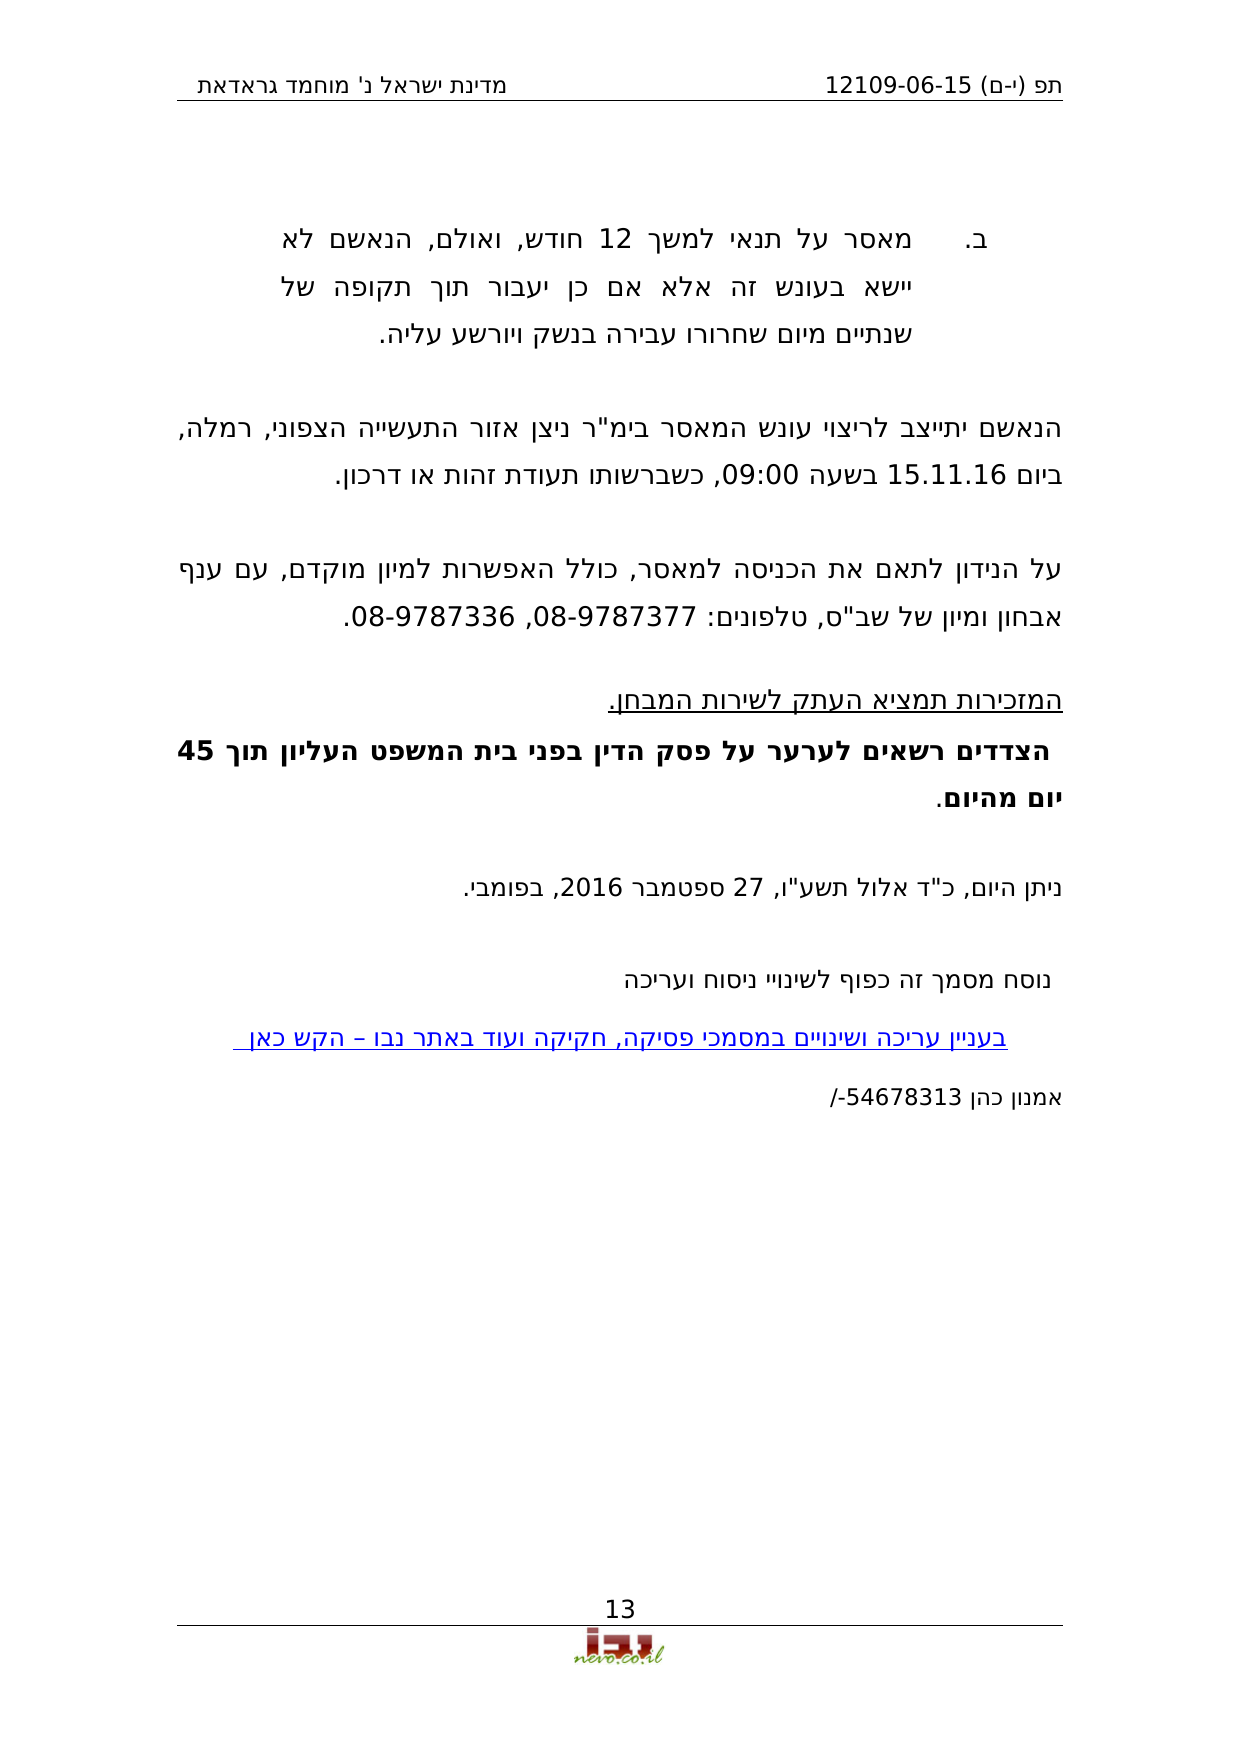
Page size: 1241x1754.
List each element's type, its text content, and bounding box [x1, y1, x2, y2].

text הנאשם יתייצב לריצוי עונש המאסר בימ"ר ניצן אזור התעשייה הצפוני, רמלה, ביום 15.11.16 בשעה 09:00, כשברשותו תעודת זהות או דרכון. [177, 412, 1063, 491]
text 54678313נוסח מסמך זה כפוף לשינויי ניסוח ועריכה [177, 966, 1063, 995]
text בעניין עריכה ושינויים במסמכי פסיקה, חקיקה ועוד באתר נבו – הקש כאן [177, 1023, 1063, 1053]
text ניתן היום, כ"ד אלול תשע"ו, 27 ספטמבר 2016, בפומבי. [177, 873, 1063, 902]
text ב. מאסר על תנאי למשך 12 חודש, ואולם, הנאשם לא יישא בעונש זה אלא אם כן יעבור תוך תקופה של שנתיים מיום שחרורו עבירה בנשק ויורשע עליה. [281, 224, 988, 350]
text אמנון כהן 54678313-/ [177, 1084, 1063, 1111]
text המזכירות תמציא העתק לשירות המבחן. [177, 684, 1063, 716]
text על הנידון לתאם את הכניסה למאסר, כולל האפשרות למיון מוקדם, עם ענף אבחון ומיון של שב"ס, טלפונים: 08-9787377, 08-9787336. [177, 554, 1063, 632]
text 54678313הצדדים רשאים לערער על פסק הדין בפני בית המשפט העליון תוך 45 יום מהיום. [177, 735, 1063, 814]
picture [574, 1627, 666, 1665]
